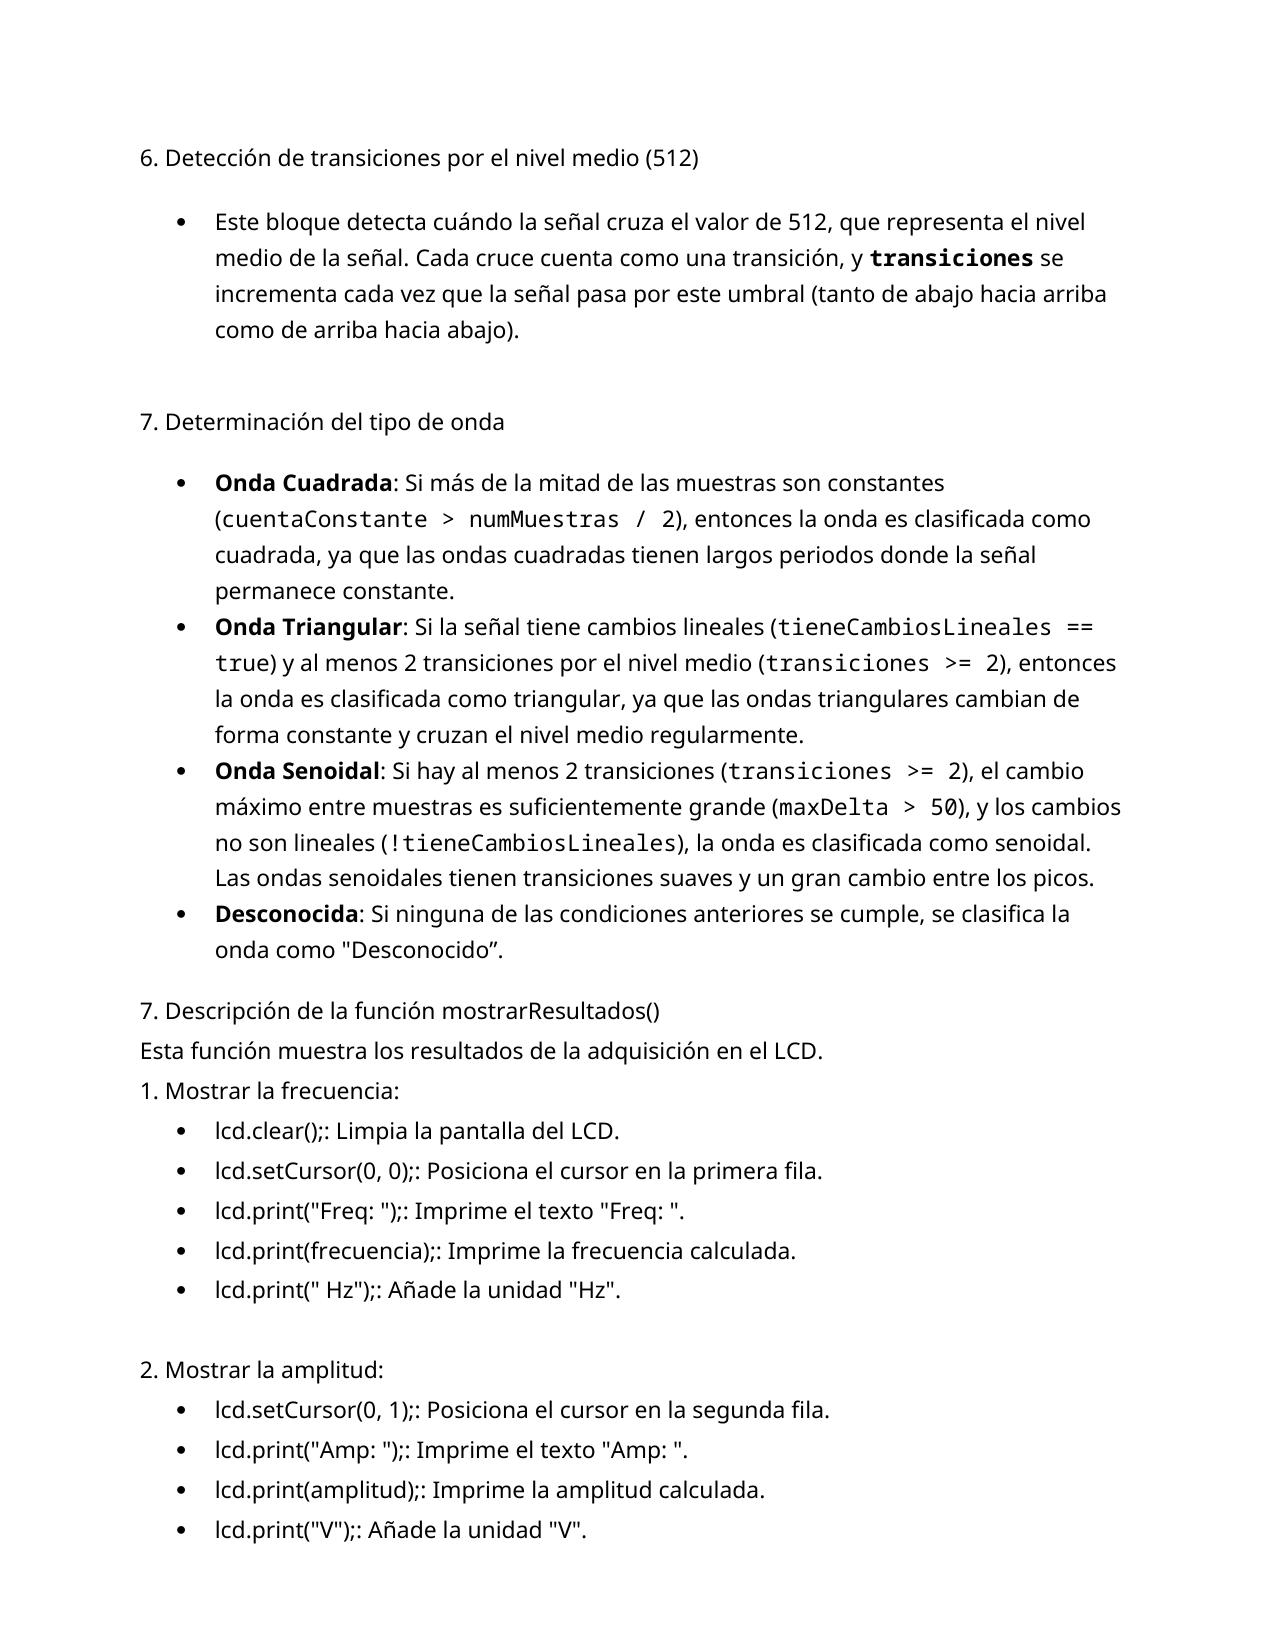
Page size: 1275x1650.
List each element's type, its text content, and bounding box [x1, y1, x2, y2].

list lcd.setCursor(0, 0);: Posiciona el cursor en la primera fila. [177, 1155, 1110, 1186]
text 2. Mostrar la amplitud: [139, 1354, 1110, 1386]
list Onda Triangular: Si la señal tiene cambios lineales (tieneCambiosLineales == true) y al menos 2 transiciones por el nivel medio (transiciones >= 2), entonces la onda es clasificada como triangular, ya que las ondas triangulares cambian de forma constante y cruzan el nivel medio regularmente. [177, 611, 1131, 750]
list lcd.print("Amp: ");: Imprime el texto "Amp: ". [177, 1434, 1110, 1465]
subtitle 6. Detección de transiciones por el nivel medio (512) [139, 142, 1131, 173]
list lcd.print("Freq: ");: Imprime el texto "Freq: ". [177, 1195, 1110, 1226]
list lcd.print("V");: Añade la unidad "V". [177, 1514, 1110, 1545]
list Desconocida: Si ninguna de las condiciones anteriores se cumple, se clasifica la onda como "Desconocido”. [177, 898, 1131, 966]
text 1. Mostrar la frecuencia: [139, 1075, 1110, 1106]
list lcd.setCursor(0, 1);: Posiciona el cursor en la segunda fila. [177, 1394, 1110, 1425]
list lcd.print(frecuencia);: Imprime la frecuencia calculada. [177, 1234, 1110, 1266]
text 7. Descripción de la función mostrarResultados() [139, 995, 1110, 1026]
list Onda Cuadrada: Si más de la mitad de las muestras son constantes (cuentaConstante > numMuestras / 2), entonces la onda es clasificada como cuadrada, ya que las ondas cuadradas tienen largos periodos donde la señal permanece constante. [177, 467, 1131, 606]
list lcd.print(" Hz");: Añade la unidad "Hz". [177, 1274, 1110, 1306]
list lcd.clear();: Limpia la pantalla del LCD. [177, 1115, 1110, 1146]
list Onda Senoidal: Si hay al menos 2 transiciones (transiciones >= 2), el cambio máximo entre muestras es suficientemente grande (maxDelta > 50), y los cambios no son lineales (!tieneCambiosLineales), la onda es clasificada como senoidal. Las ondas senoidales tienen transiciones suaves y un gran cambio entre los picos. [177, 754, 1131, 894]
list Este bloque detecta cuándo la señal cruza el valor de 512, que representa el nivel medio de la señal. Cada cruce cuenta como una transición, y transiciones se incrementa cada vez que la señal pasa por este umbral (tanto de abajo hacia arriba como de arriba hacia abajo). [177, 206, 1131, 345]
list lcd.print(amplitud);: Imprime la amplitud calculada. [177, 1474, 1110, 1505]
text 7. Determinación del tipo de onda [139, 406, 1131, 437]
text Esta función muestra los resultados de la adquisición en el LCD. [139, 1035, 1110, 1066]
